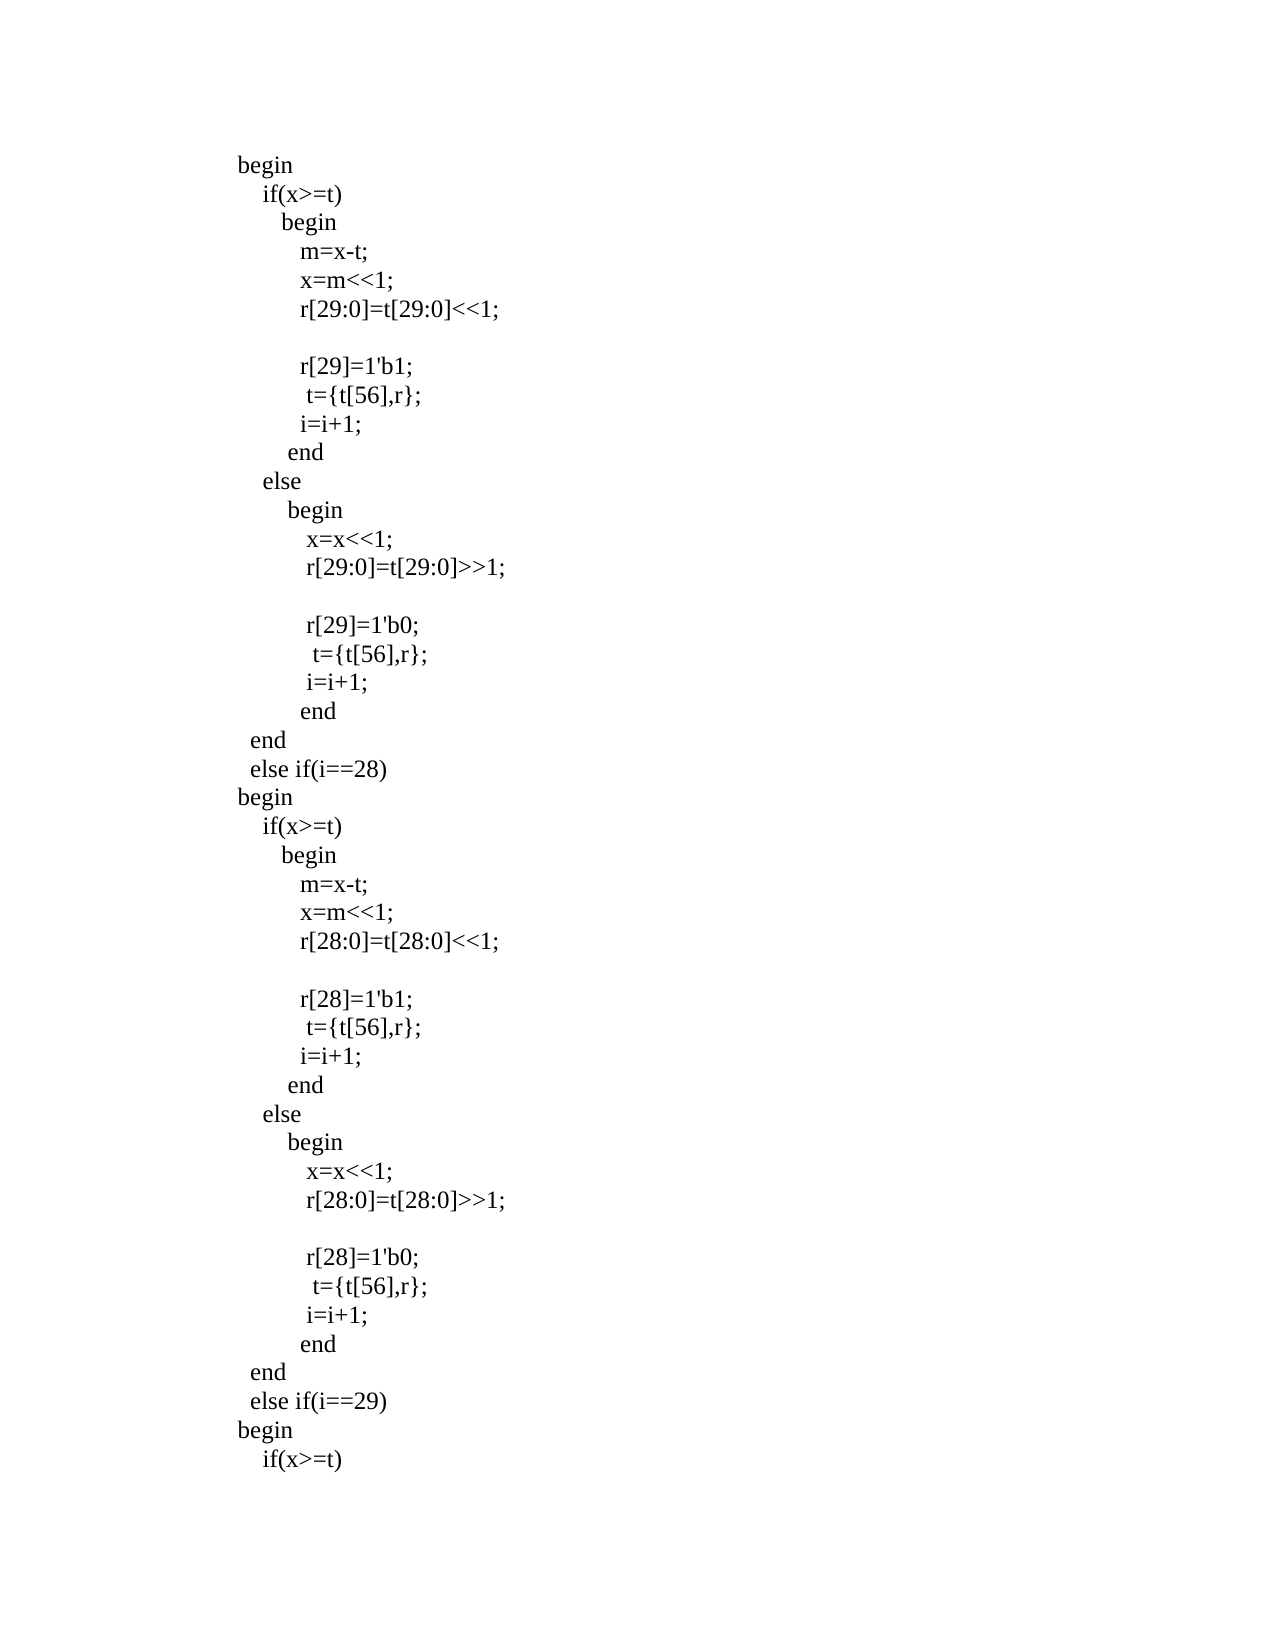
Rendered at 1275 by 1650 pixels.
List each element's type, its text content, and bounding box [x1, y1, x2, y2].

text else [187, 466, 1087, 495]
text x=m<<1; [187, 265, 1087, 294]
text r[29:0]=t[29:0]<<1; [187, 294, 1087, 322]
text begin [187, 495, 1087, 524]
text end [187, 1329, 1087, 1357]
text t={t[56],r}; [187, 1271, 1087, 1300]
text begin [187, 1415, 1087, 1444]
text t={t[56],r}; [187, 380, 1087, 409]
text else if(i==29) [187, 1386, 1087, 1415]
text m=x-t; [187, 869, 1087, 897]
text begin [187, 150, 1087, 179]
text r[28:0]=t[28:0]<<1; [187, 926, 1087, 955]
text end [187, 725, 1087, 754]
text i=i+1; [187, 1300, 1087, 1329]
text begin [187, 840, 1087, 869]
text r[29]=1'b0; [187, 610, 1087, 639]
text if(x>=t) [187, 811, 1087, 840]
text i=i+1; [187, 1041, 1087, 1070]
text x=m<<1; [187, 897, 1087, 926]
text else [187, 1099, 1087, 1127]
text if(x>=t) [187, 1444, 1087, 1472]
text r[29:0]=t[29:0]>>1; [187, 552, 1087, 581]
text i=i+1; [187, 667, 1087, 696]
text begin [187, 207, 1087, 236]
text begin [187, 1127, 1087, 1156]
text begin [187, 782, 1087, 811]
text r[28:0]=t[28:0]>>1; [187, 1185, 1087, 1214]
text end [187, 1070, 1087, 1099]
text end [187, 1357, 1087, 1386]
text r[28]=1'b0; [187, 1242, 1087, 1271]
text x=x<<1; [187, 524, 1087, 552]
text end [187, 696, 1087, 725]
text i=i+1; [187, 409, 1087, 437]
text end [187, 437, 1087, 466]
text r[29]=1'b1; [187, 351, 1087, 380]
text t={t[56],r}; [187, 1012, 1087, 1041]
text m=x-t; [187, 236, 1087, 265]
text if(x>=t) [187, 179, 1087, 207]
text r[28]=1'b1; [187, 984, 1087, 1012]
text x=x<<1; [187, 1156, 1087, 1185]
text else if(i==28) [187, 754, 1087, 782]
text t={t[56],r}; [187, 639, 1087, 667]
